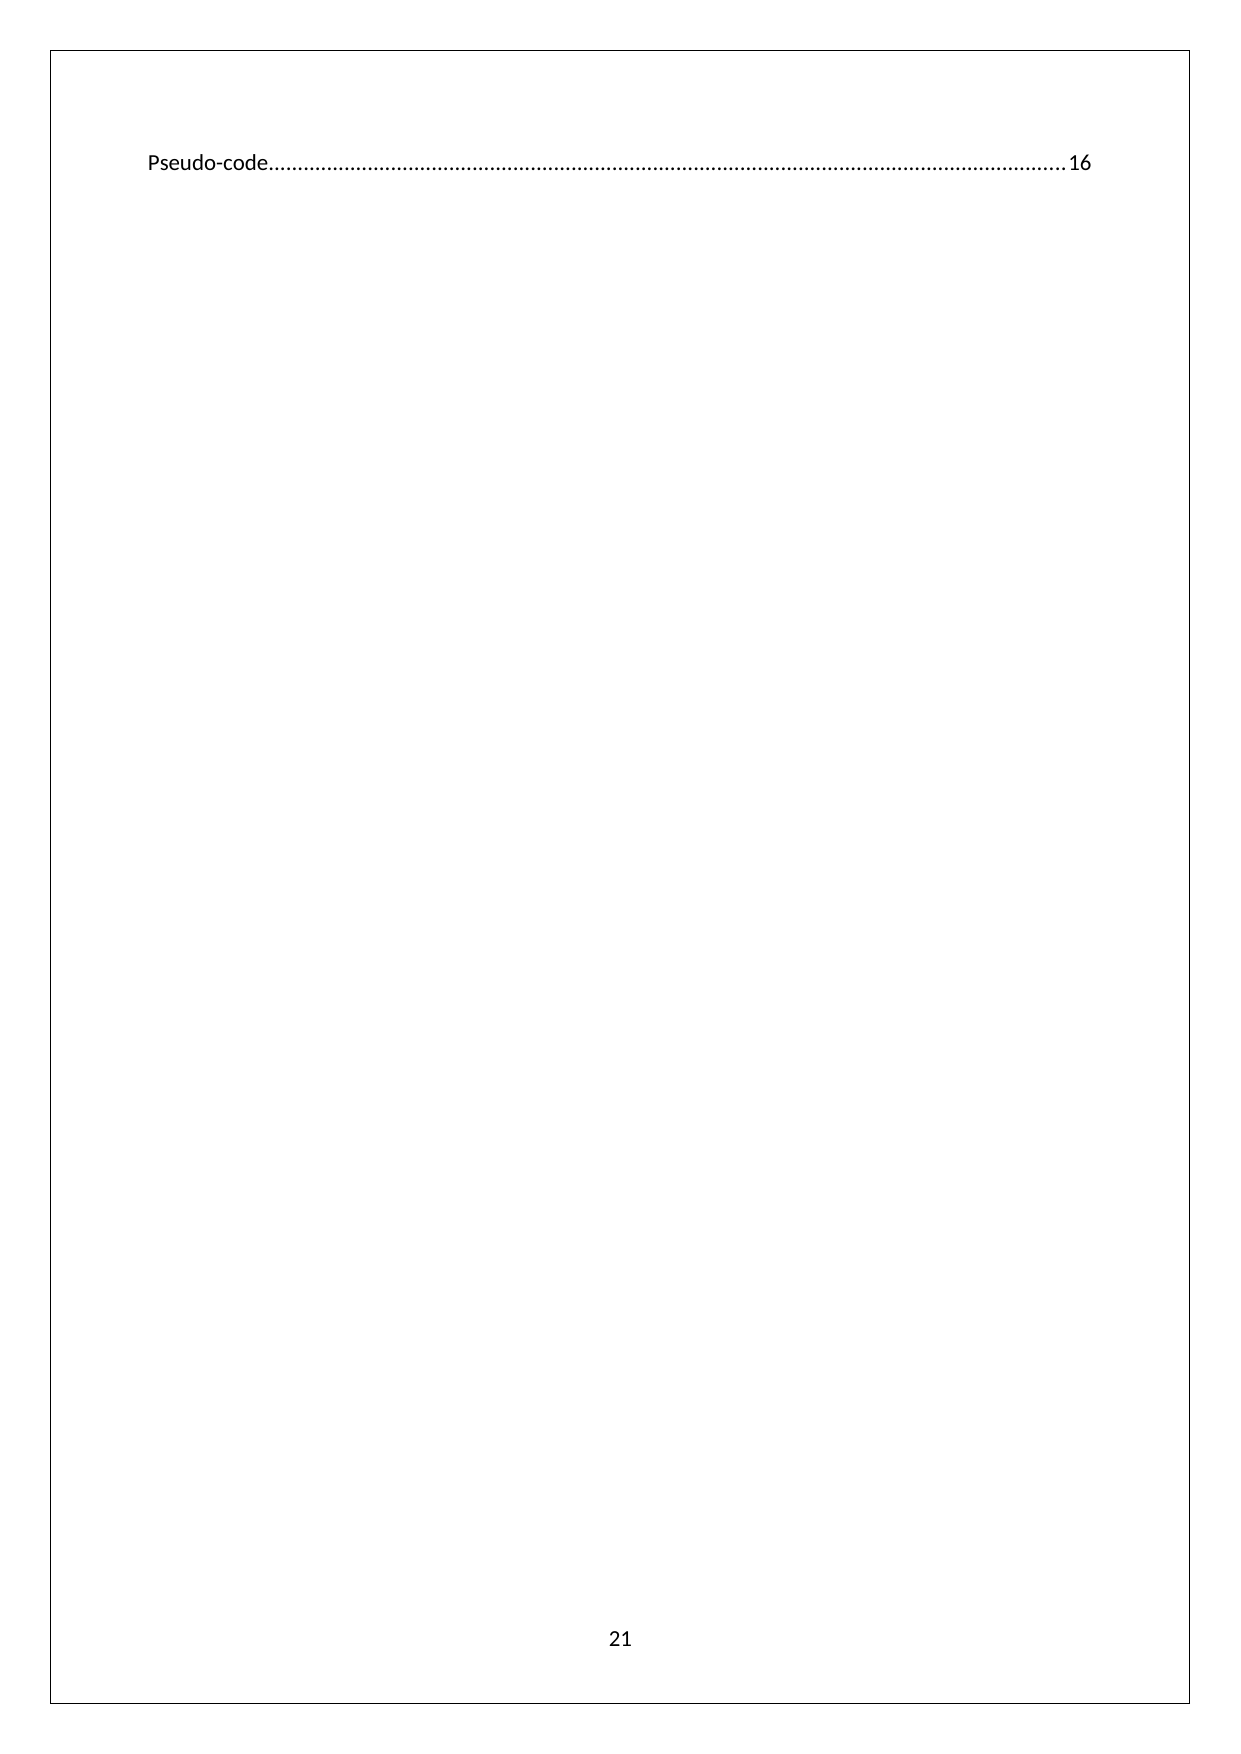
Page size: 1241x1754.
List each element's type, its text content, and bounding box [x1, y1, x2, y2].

text Pseudo-code 16 [148, 148, 1093, 176]
